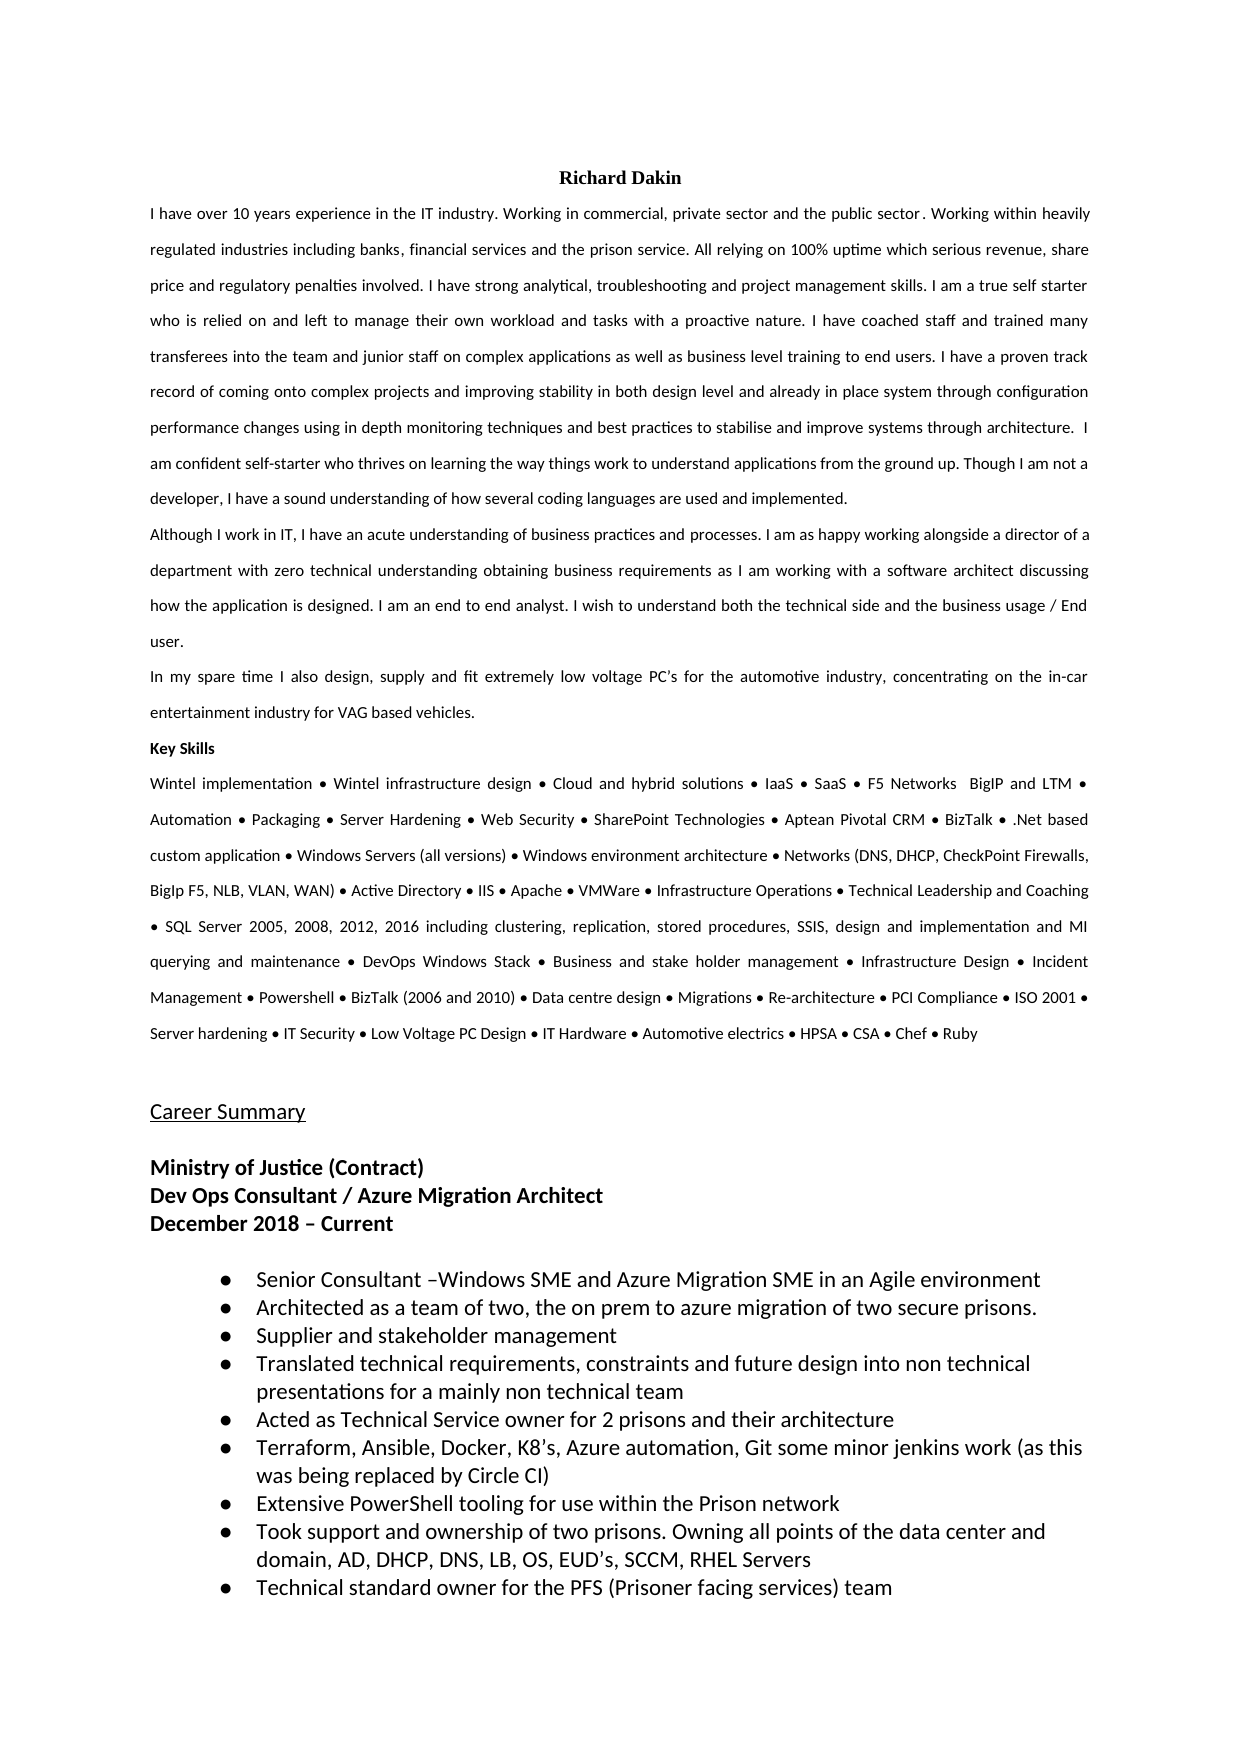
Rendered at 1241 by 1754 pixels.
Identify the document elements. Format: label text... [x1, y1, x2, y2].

list Senior Consultant –Windows SME and Azure Migration SME in an Agile environment [219, 1265, 1090, 1293]
list Supplier and stakeholder management [219, 1321, 1090, 1349]
list Extensive PowerShell tooling for use within the Prison network [219, 1489, 1090, 1517]
text Richard Dakin [150, 150, 1090, 188]
text December 2018 – Current [150, 1209, 1090, 1237]
text Although I work in IT, I have an acute understanding of business practices and processes. I am as happy working alongside a director of a department with zero technical understanding obtaining business requirements as I am working with a software architect discussing how the application is designed. I am an end to end analyst. I wish to understand both the technical side and the business usage / End user. [150, 509, 1090, 651]
list Took support and ownership of two prisons. Owning all points of the data center and domain, AD, DHCP, DNS, LB, OS, EUD’s, SCCM, RHEL Servers [219, 1517, 1090, 1573]
text Dev Ops Consultant / Azure Migration Architect [150, 1181, 1090, 1209]
text Ministry of Justice (Contract) [150, 1153, 1090, 1181]
list Architected as a team of two, the on prem to azure migration of two secure prisons. [219, 1293, 1090, 1321]
text Key Skills [150, 723, 1090, 758]
text I have over 10 years experience in the IT industry. Working in commercial, private sector and the public sector. Working within heavily regulated industries including banks, financial services and the prison service. All relying on 100% uptime which serious revenue, share price and regulatory penalties involved. I have strong analytical, troubleshooting and project management skills. I am a true self starter who is relied on and left to manage their own workload and tasks with a proactive nature. I have coached staff and trained many transferees into the team and junior staff on complex applications as well as business level training to end users. I have a proven track record of coming onto complex projects and improving stability in both design level and already in place system through configuration performance changes using in depth monitoring techniques and best practices to stabilise and improve systems through architecture. I am confident self-starter who thrives on learning the way things work to understand applications from the ground up. Though I am not a developer, I have a sound understanding of how several coding languages are used and implemented. [150, 188, 1090, 509]
list Acted as Technical Service owner for 2 prisons and their architecture [219, 1405, 1090, 1433]
text Wintel implementation • Wintel infrastructure design • Cloud and hybrid solutions • IaaS • SaaS • F5 Networks BigIP and LTM • Automation • Packaging • Server Hardening • Web Security • SharePoint Technologies • Aptean Pivotal CRM • BizTalk • .Net based custom application • Windows Servers (all versions) • Windows environment architecture • Networks (DNS, DHCP, CheckPoint Firewalls, BigIp F5, NLB, VLAN, WAN) • Active Directory • IIS • Apache • VMWare • Infrastructure Operations • Technical Leadership and Coaching • SQL Server 2005, 2008, 2012, 2016 including clustering, replication, stored procedures, SSIS, design and implementation and MI querying and maintenance • DevOps Windows Stack • Business and stake holder management • Infrastructure Design • Incident Management • Powershell • BizTalk (2006 and 2010) • Data centre design • Migrations • Re-architecture • PCI Compliance • ISO 2001 • Server hardening • IT Security • Low Voltage PC Design • IT Hardware • Automotive electrics • HPSA • CSA • Chef • Ruby [150, 758, 1090, 1043]
list Translated technical requirements, constraints and future design into non technical presentations for a mainly non technical team [219, 1349, 1090, 1405]
text In my spare time I also design, supply and fit extremely low voltage PC’s for the automotive industry, concentrating on the in-car entertainment industry for VAG based vehicles. [150, 651, 1090, 723]
text Career Summary [150, 1097, 1090, 1125]
list Terraform, Ansible, Docker, K8’s, Azure automation, Git some minor jenkins work (as this was being replaced by Circle CI) [219, 1433, 1090, 1489]
list Technical standard owner for the PFS (Prisoner facing services) team [219, 1573, 1090, 1601]
